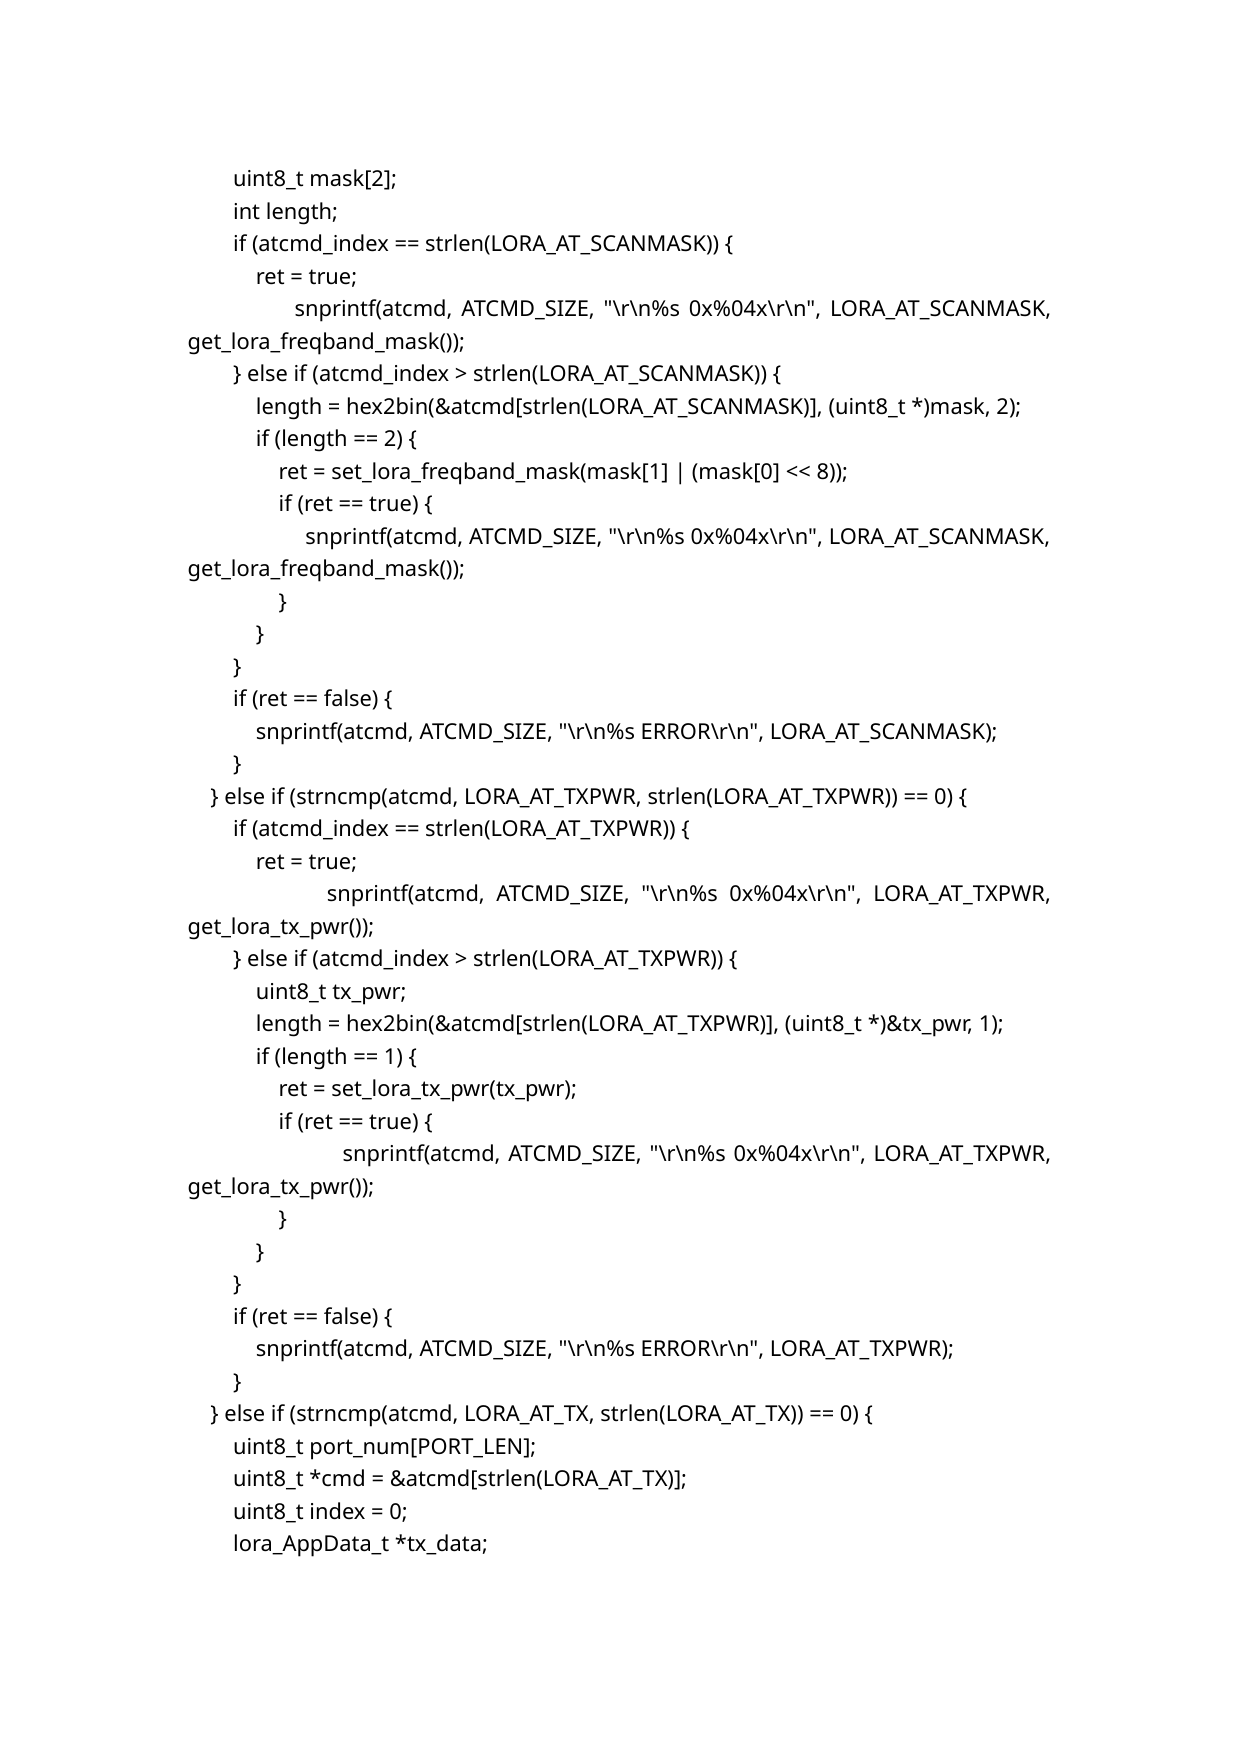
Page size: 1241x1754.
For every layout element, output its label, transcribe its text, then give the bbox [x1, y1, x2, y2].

text ret = true; [187, 259, 1053, 292]
text length = hex2bin(&atcmd[strlen(LORA_AT_TXPWR)], (uint8_t *)&tx_pwr, 1); [187, 1007, 1053, 1039]
text ret = true; [187, 844, 1053, 877]
text if (ret == false) { [187, 682, 1053, 714]
text } else if (strncmp(atcmd, LORA_AT_TX, strlen(LORA_AT_TX)) == 0) { [187, 1397, 1053, 1429]
text if (length == 1) { [187, 1039, 1053, 1072]
text } [187, 649, 1053, 682]
text } [187, 1202, 1053, 1234]
text uint8_t mask[2]; [187, 162, 1053, 194]
text if (atcmd_index == strlen(LORA_AT_SCANMASK)) { [187, 227, 1053, 259]
text } else if (atcmd_index > strlen(LORA_AT_TXPWR)) { [187, 942, 1053, 974]
text snprintf(atcmd, ATCMD_SIZE, "\r\n%s ERROR\r\n", LORA_AT_TXPWR); [187, 1332, 1053, 1364]
text ret = set_lora_tx_pwr(tx_pwr); [187, 1072, 1053, 1104]
text snprintf(atcmd, ATCMD_SIZE, "\r\n%s ERROR\r\n", LORA_AT_SCANMASK); [187, 714, 1053, 747]
text if (ret == true) { [187, 487, 1053, 519]
text length = hex2bin(&atcmd[strlen(LORA_AT_SCANMASK)], (uint8_t *)mask, 2); [187, 389, 1053, 422]
text if (atcmd_index == strlen(LORA_AT_TXPWR)) { [187, 812, 1053, 844]
text uint8_t index = 0; [187, 1494, 1053, 1527]
text } [187, 1364, 1053, 1397]
text snprintf(atcmd, ATCMD_SIZE, "\r\n%s 0x%04x\r\n", LORA_AT_SCANMASK, get_lora_freqband_mask()); [187, 519, 1053, 584]
text lora_AppData_t *tx_data; [187, 1527, 1053, 1559]
text uint8_t port_num[PORT_LEN]; [187, 1429, 1053, 1462]
text } [187, 584, 1053, 617]
text } else if (strncmp(atcmd, LORA_AT_TXPWR, strlen(LORA_AT_TXPWR)) == 0) { [187, 779, 1053, 812]
text if (ret == false) { [187, 1299, 1053, 1332]
text } [187, 747, 1053, 779]
text } [187, 1234, 1053, 1267]
text if (length == 2) { [187, 422, 1053, 454]
text snprintf(atcmd, ATCMD_SIZE, "\r\n%s 0x%04x\r\n", LORA_AT_SCANMASK, get_lora_freqband_mask()); [187, 292, 1053, 357]
text ret = set_lora_freqband_mask(mask[1] | (mask[0] << 8)); [187, 454, 1053, 487]
text } else if (atcmd_index > strlen(LORA_AT_SCANMASK)) { [187, 357, 1053, 389]
text int length; [187, 194, 1053, 227]
text if (ret == true) { [187, 1104, 1053, 1137]
text snprintf(atcmd, ATCMD_SIZE, "\r\n%s 0x%04x\r\n", LORA_AT_TXPWR, get_lora_tx_pwr()); [187, 877, 1053, 942]
text } [187, 1267, 1053, 1299]
text uint8_t tx_pwr; [187, 974, 1053, 1007]
text uint8_t *cmd = &atcmd[strlen(LORA_AT_TX)]; [187, 1462, 1053, 1494]
text snprintf(atcmd, ATCMD_SIZE, "\r\n%s 0x%04x\r\n", LORA_AT_TXPWR, get_lora_tx_pwr()); [187, 1137, 1053, 1202]
text } [187, 617, 1053, 649]
